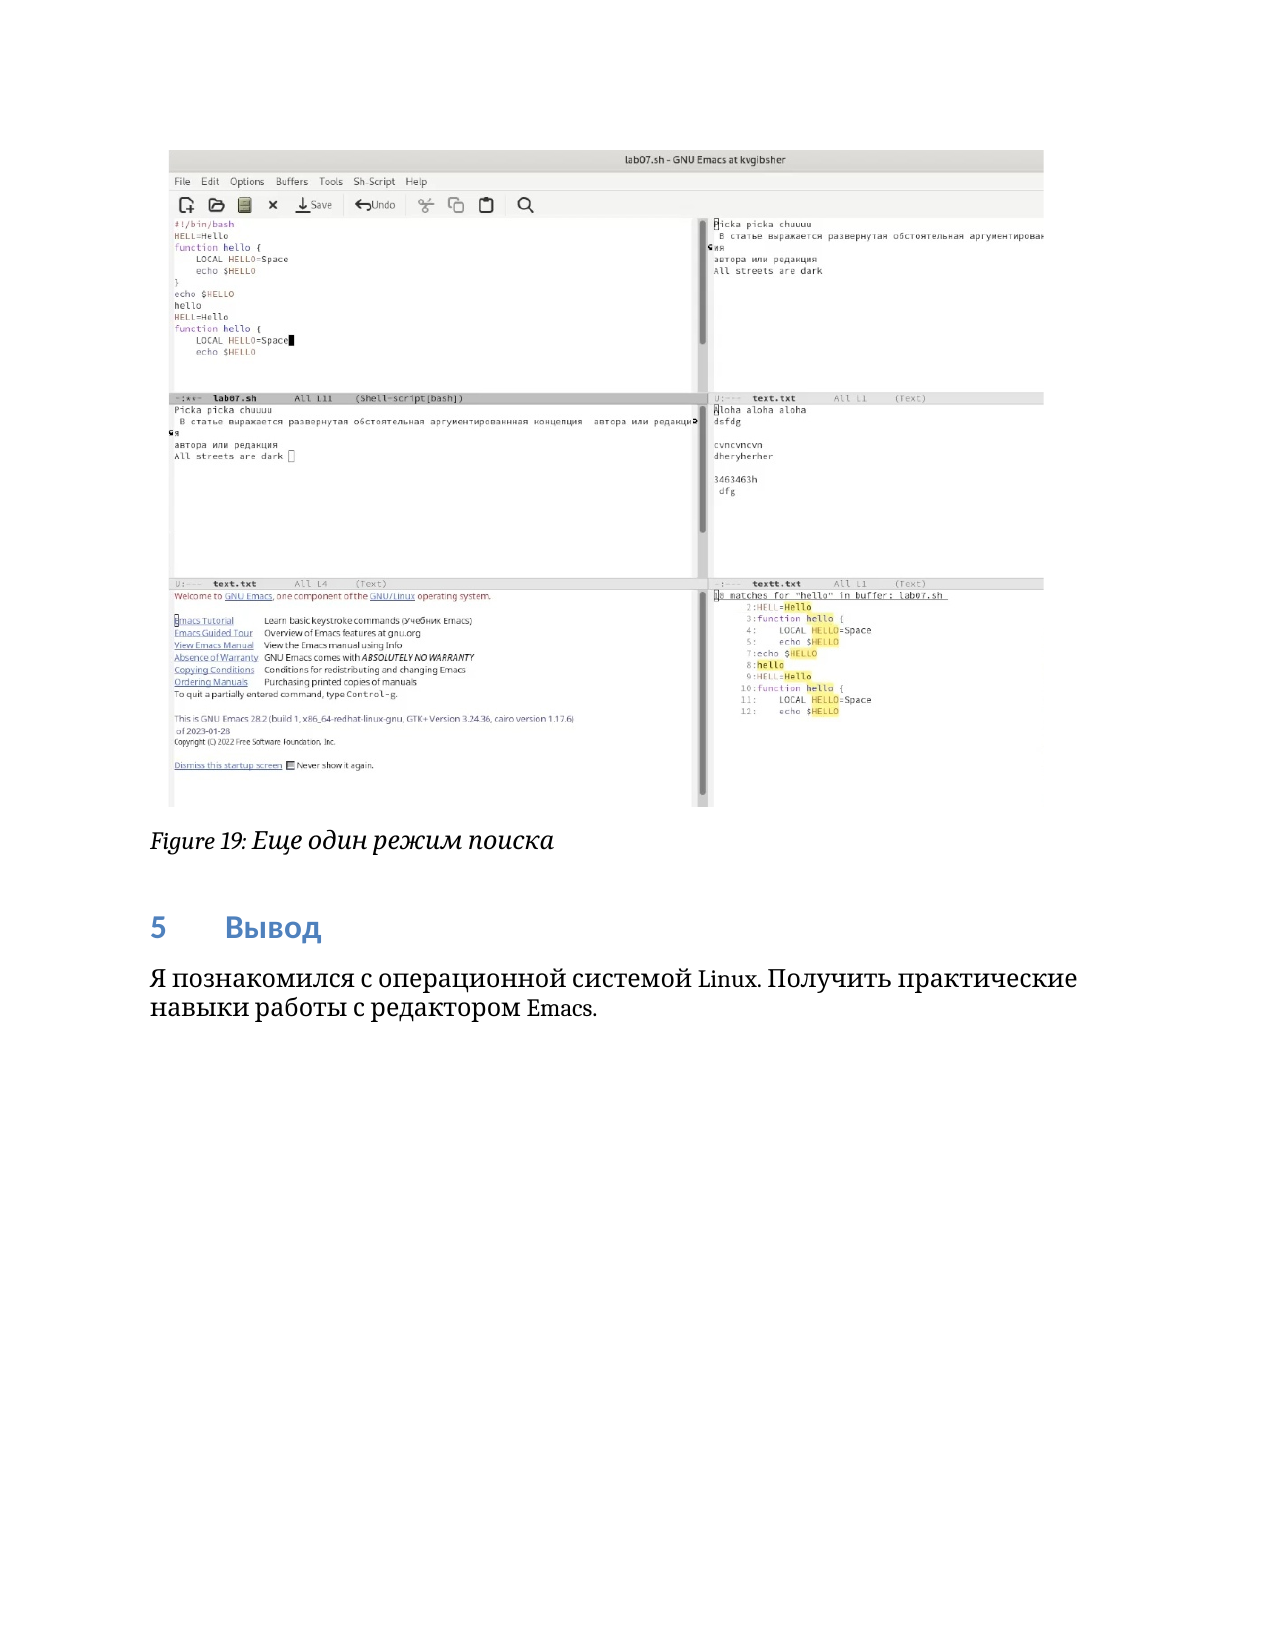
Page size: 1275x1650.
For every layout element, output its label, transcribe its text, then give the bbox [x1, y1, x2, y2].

text Figure 19: Еще один режим поиска [150, 827, 1125, 856]
picture [168, 150, 1044, 807]
subtitle 5 Вывод [150, 906, 1125, 947]
text Я познакомился с операционной системой Linux. Получить практические навыки работы с редактором Emacs. [150, 965, 1125, 1023]
